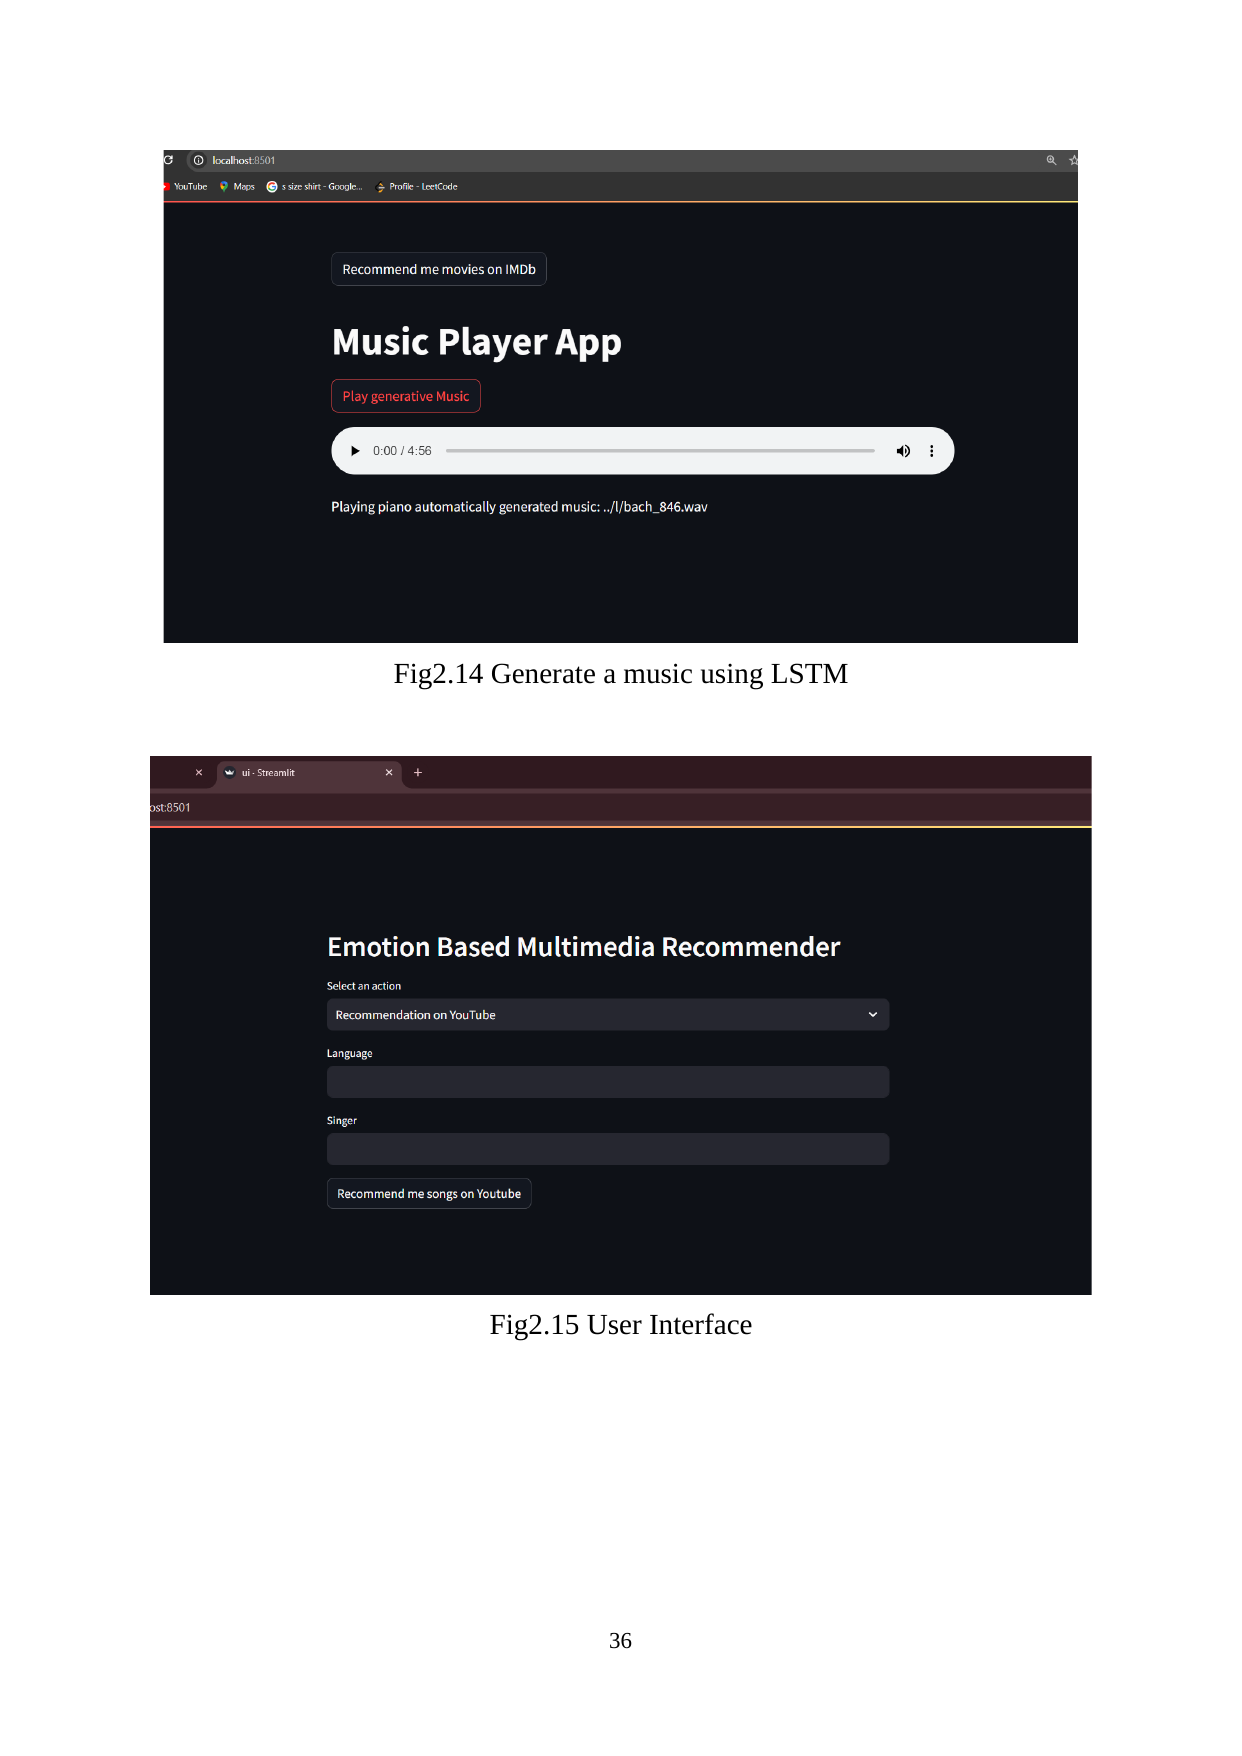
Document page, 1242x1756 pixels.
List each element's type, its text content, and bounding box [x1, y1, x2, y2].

picture [163, 150, 1078, 643]
text Fig2.15 User Interface [150, 1307, 1092, 1341]
text Fig2.14 Generate a music using LSTM [150, 656, 1092, 690]
picture [150, 756, 1092, 1295]
